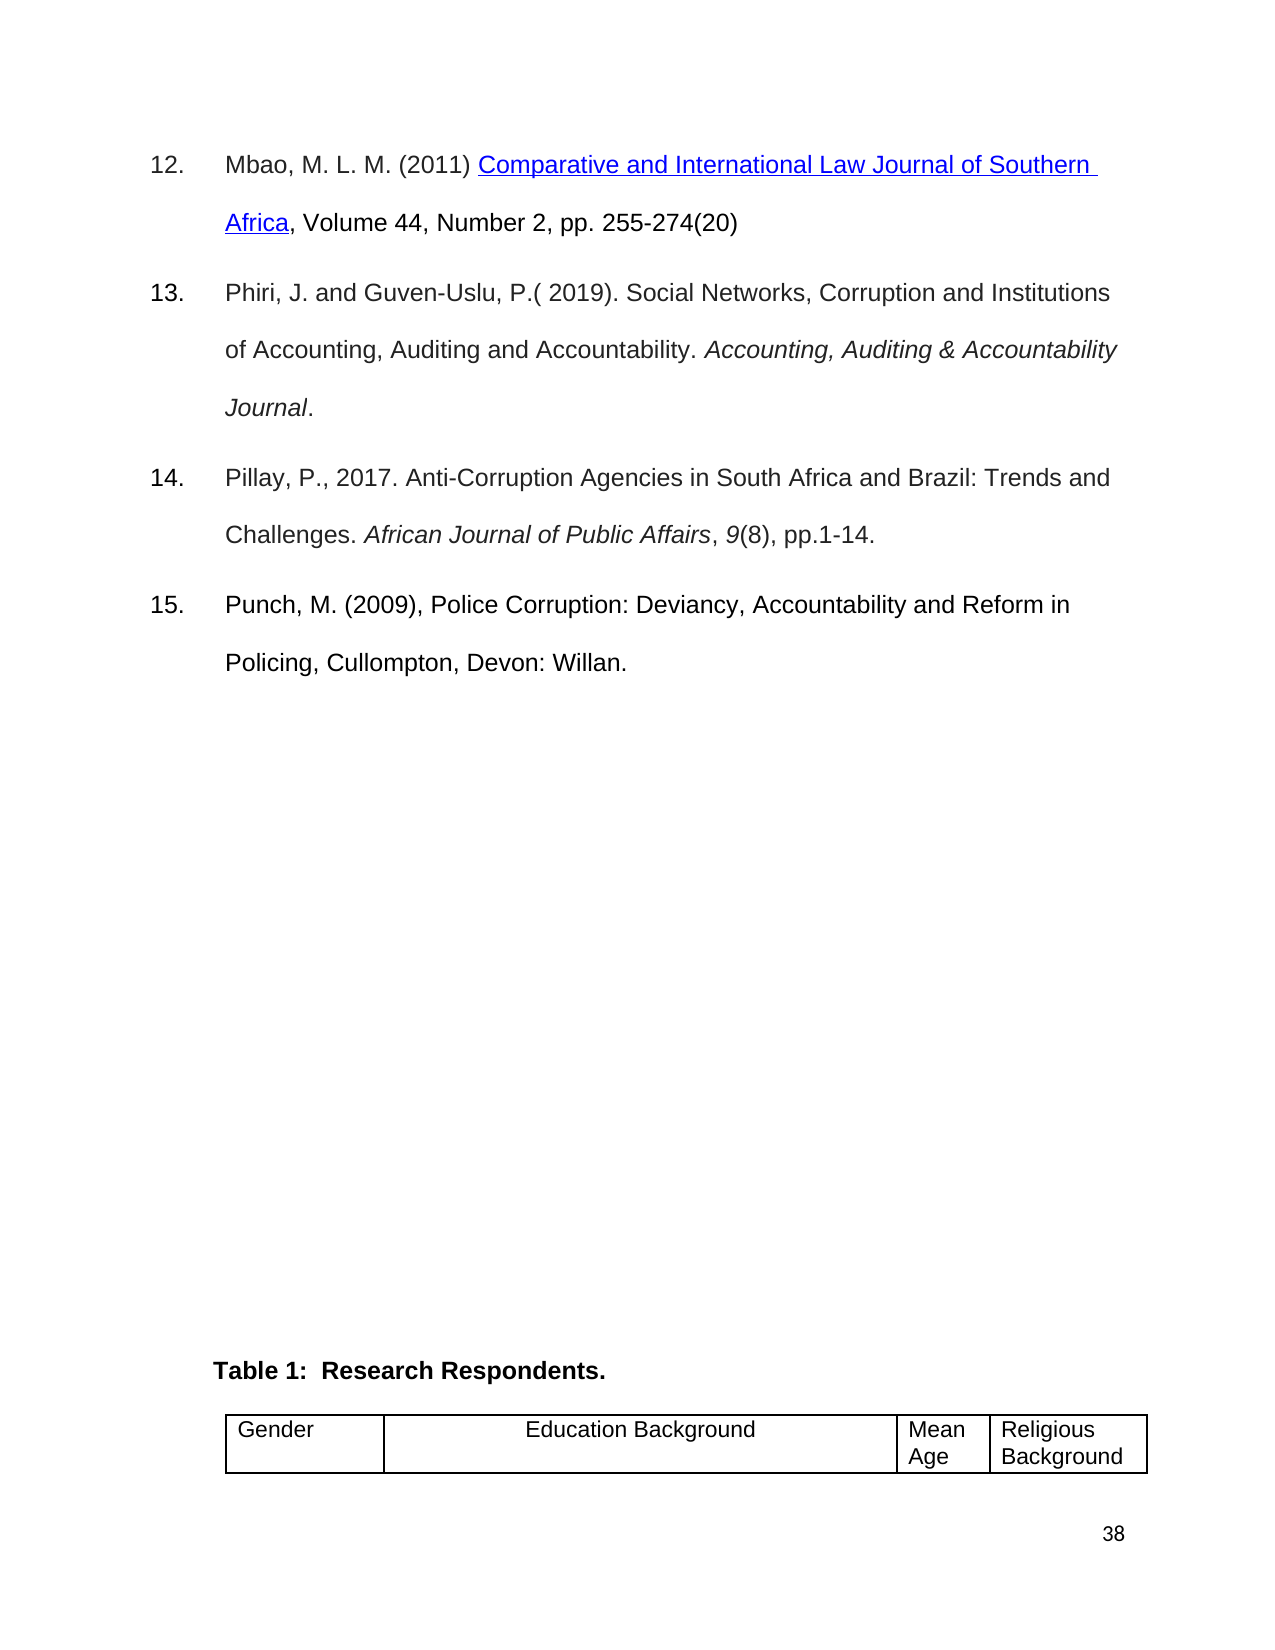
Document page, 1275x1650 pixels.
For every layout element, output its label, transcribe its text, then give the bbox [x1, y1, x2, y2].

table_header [385, 1416, 896, 1472]
table_header Gender [227, 1416, 383, 1472]
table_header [991, 1416, 1146, 1472]
text 14. Pillay, P., 2017. Anti-Corruption Agencies in South Africa and Brazil: Trends and Challenges. African Journal of Public Affairs, 9(8), pp.1-14. [150, 462, 1125, 549]
text 12. Mbao, M. L. M. (2011) Comparative and International Law Journal of Southern Africa, Volume 44, Number 2, pp. 255-274(20) [150, 150, 1125, 236]
table_header Mean Age [898, 1416, 989, 1472]
text 13. Phiri, J. and Guven-Uslu, P.( 2019). Social Networks, Corruption and Institutions of Accounting, Auditing and Accountability. Accounting, Auditing & Accountability Journal. [150, 277, 1125, 421]
text 15. Punch, M. (2009), Police Corruption: Deviancy, Accountability and Reform in Policing, Cullompton, Devon: Willan. [150, 590, 1125, 676]
text Table 1: Research Respondents. [150, 1356, 1125, 1385]
